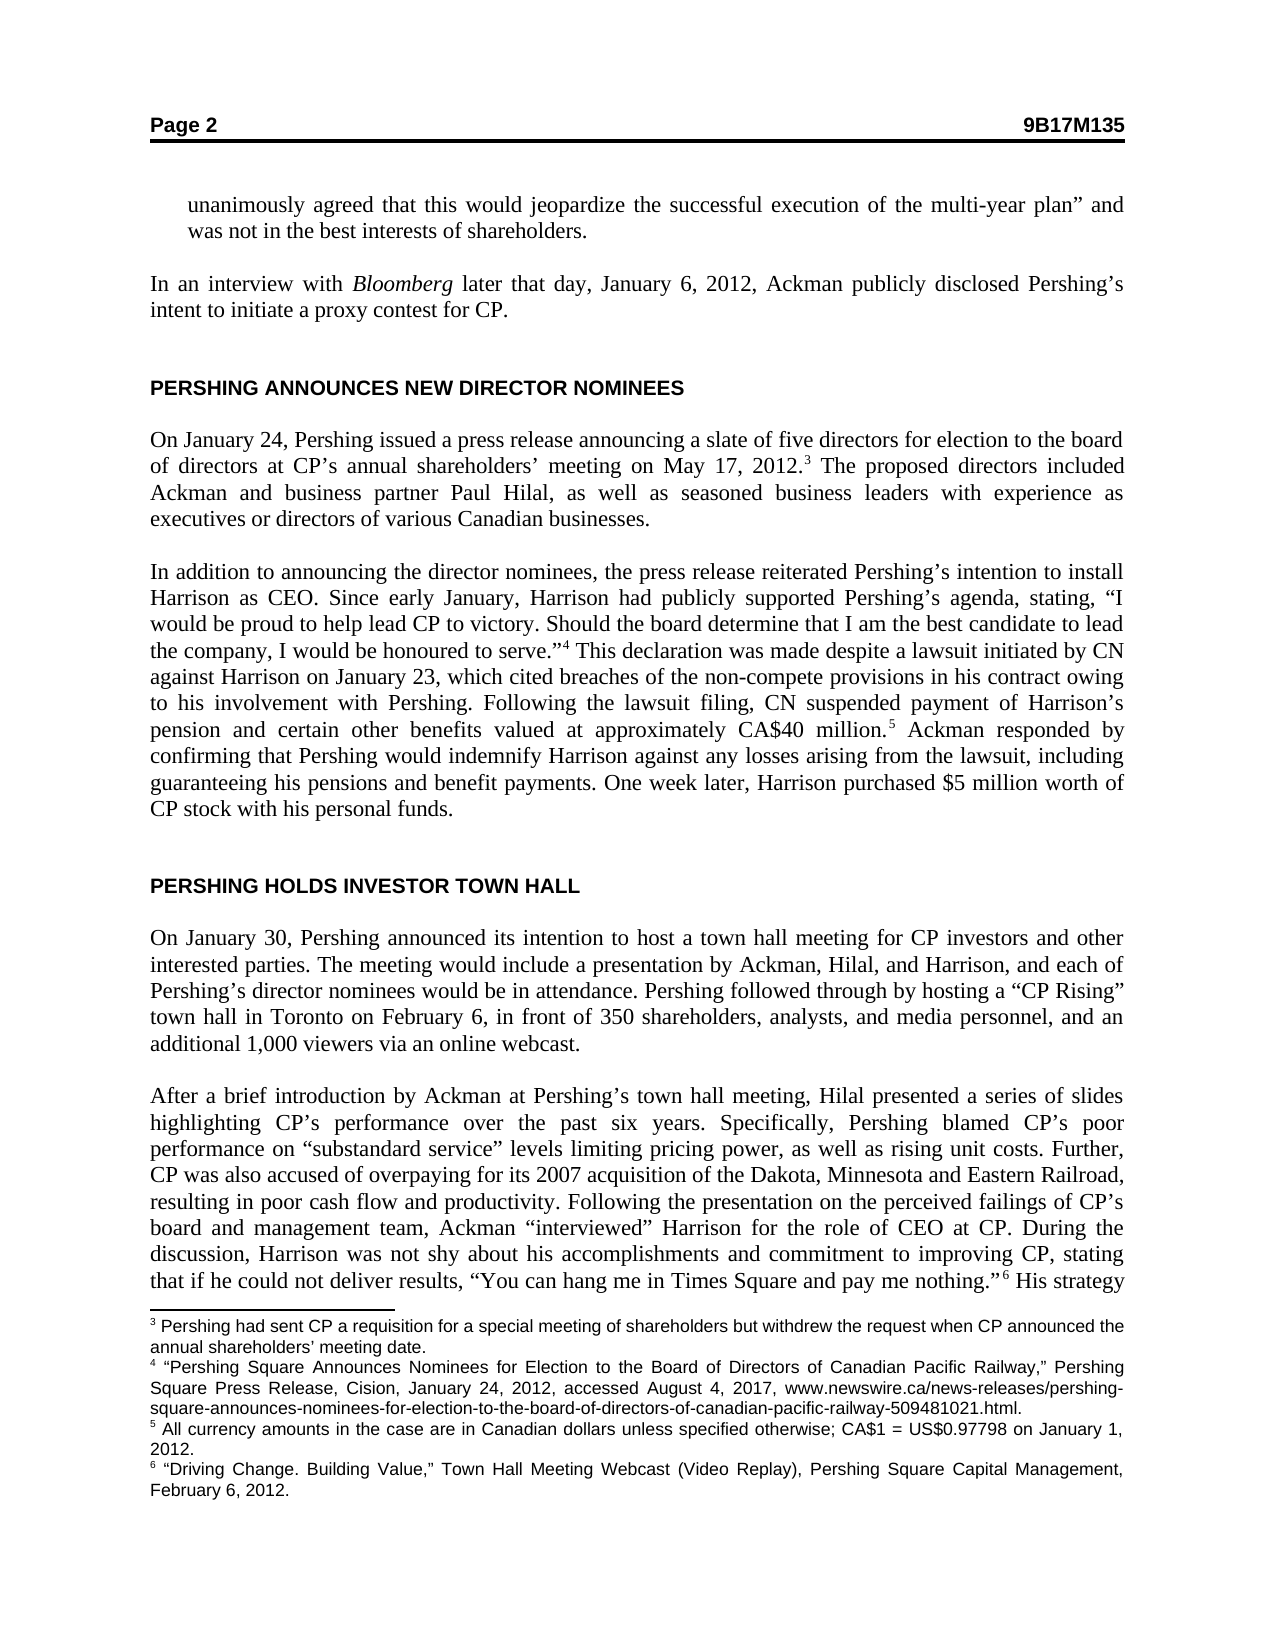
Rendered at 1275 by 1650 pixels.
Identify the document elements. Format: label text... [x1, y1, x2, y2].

text On January 30, Pershing announced its intention to host a town hall meeting for CP investors and other interested parties. The meeting would include a presentation by Ackman, Hilal, and Harrison, and each of Pershing’s director nominees would be in attendance. Pershing followed through by hosting a “CP Rising” town hall in Toronto on February 6, in front of 350 shareholders, analysts, and media personnel, and an additional 1,000 viewers via an online webcast. [150, 924, 1125, 1056]
text In addition to announcing the director nominees, the press release reiterated Pershing’s intention to install Harrison as CEO. Since early January, Harrison had publicly supported Pershing’s agenda, stating, “I would be proud to help lead CP to victory. Should the board determine that I am the best candidate to lead the company, I would be honoured to serve.” This declaration was made despite a lawsuit initiated by CN against Harrison on January 23, which cited breaches of the non-compete provisions in his contract owing to his involvement with Pershing. Following the lawsuit filing, CN suspended payment of Harrison’s pension and certain other benefits valued at approximately CA$40 million. Ackman responded by confirming that Pershing would indemnify Harrison against any losses arising from the lawsuit, including guaranteeing his pensions and benefit payments. One week later, Harrison purchased $5 million worth of CP stock with his personal funds. [150, 558, 1125, 821]
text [150, 1082, 1125, 1293]
text On January 24, Pershing issued a press release announcing a slate of five directors for election to the board of directors at CP’s annual shareholders’ meeting on May 17, 2012. The proposed directors included Ackman and business partner Paul Hilal, as well as seasoned business leaders with experience as executives or directors of various Canadian businesses. [150, 426, 1125, 531]
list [150, 191, 1125, 244]
text In an interview with Bloomberg later that day, January 6, 2012, Ackman publicly disclosed Pershing’s intent to initiate a proxy contest for CP. [150, 270, 1125, 323]
text PErshing announces new director nominees [150, 376, 1125, 399]
text PERSHING HOLDS INVESTOR TOWN HALL [150, 874, 1125, 898]
